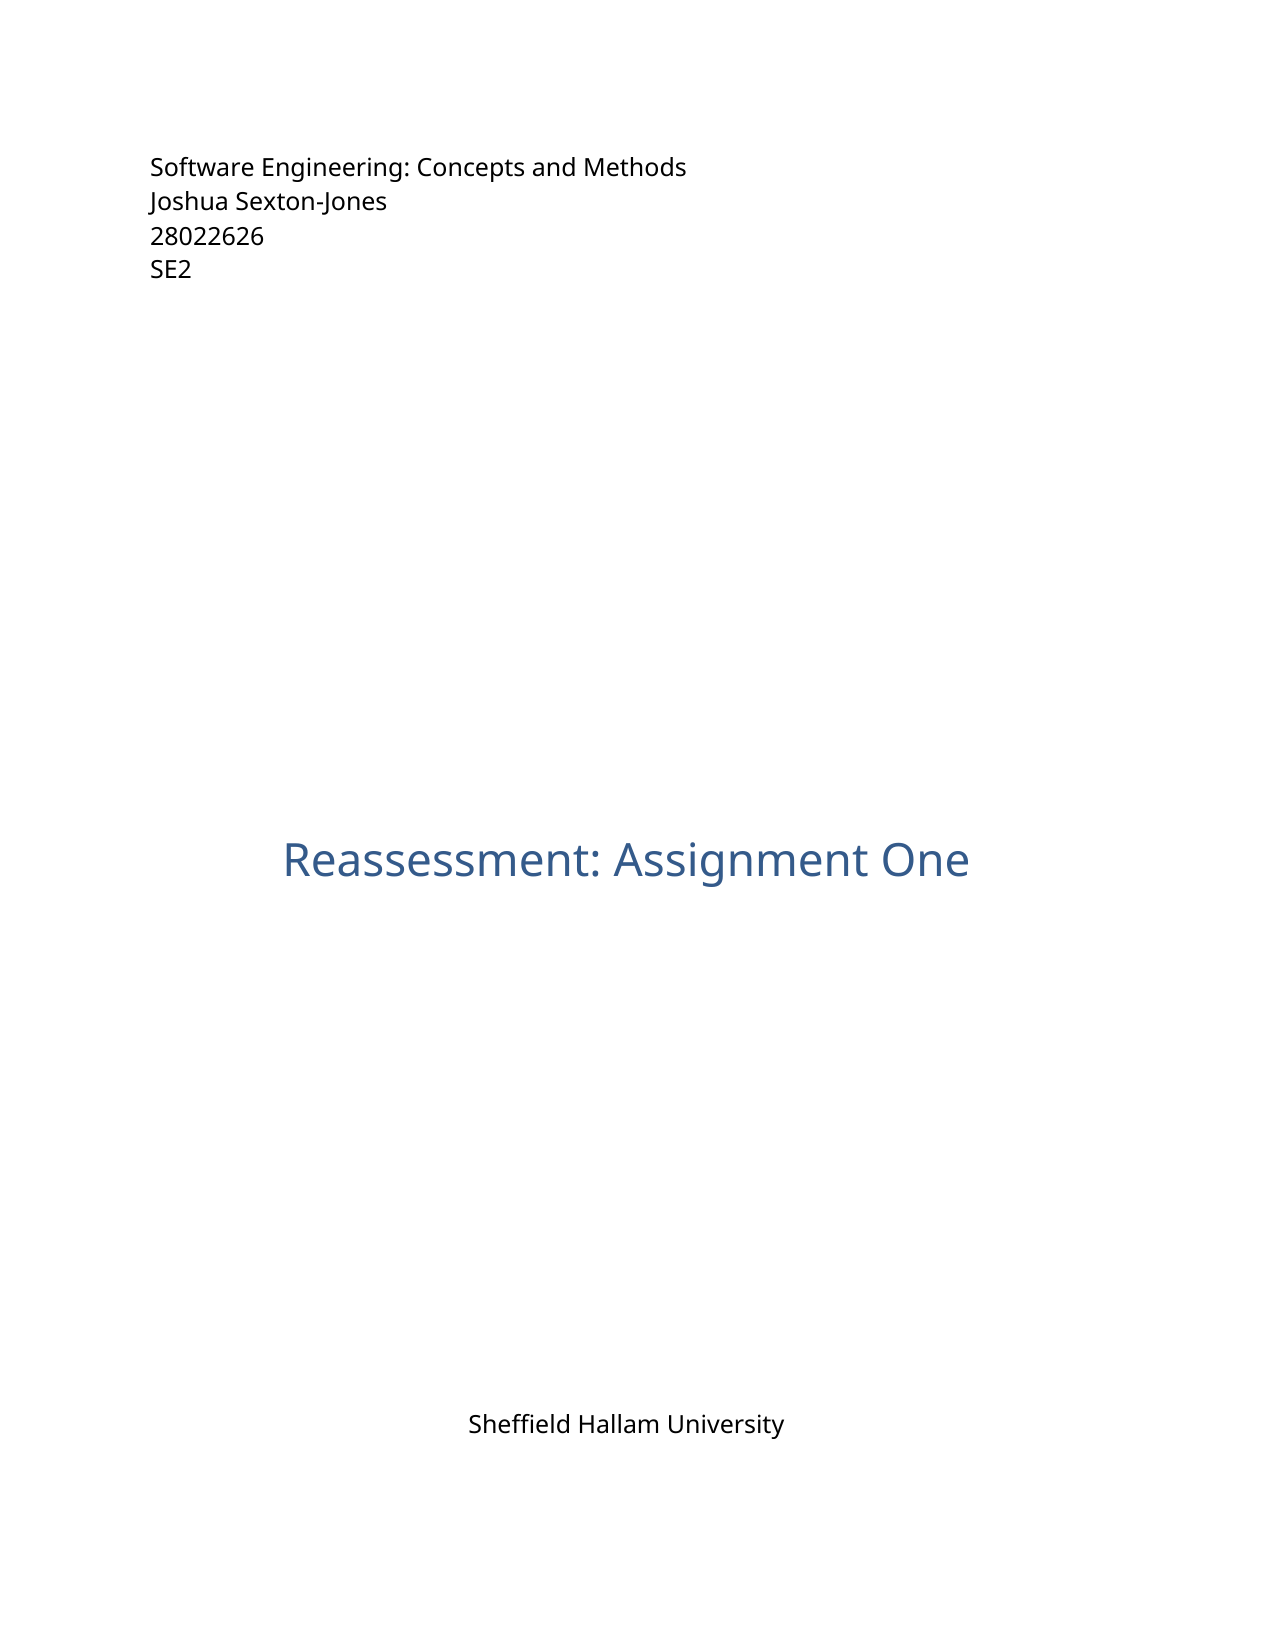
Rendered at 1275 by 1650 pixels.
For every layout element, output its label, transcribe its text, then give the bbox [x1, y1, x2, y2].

table_cell Sheffield Hallam University [139, 1406, 1114, 1440]
table_header Software Engineering: Concepts and Methods Joshua Sexton-Jones 28022626 SE2 [139, 150, 1114, 286]
table_cell Reassessment: Assignment One [139, 286, 1114, 1406]
